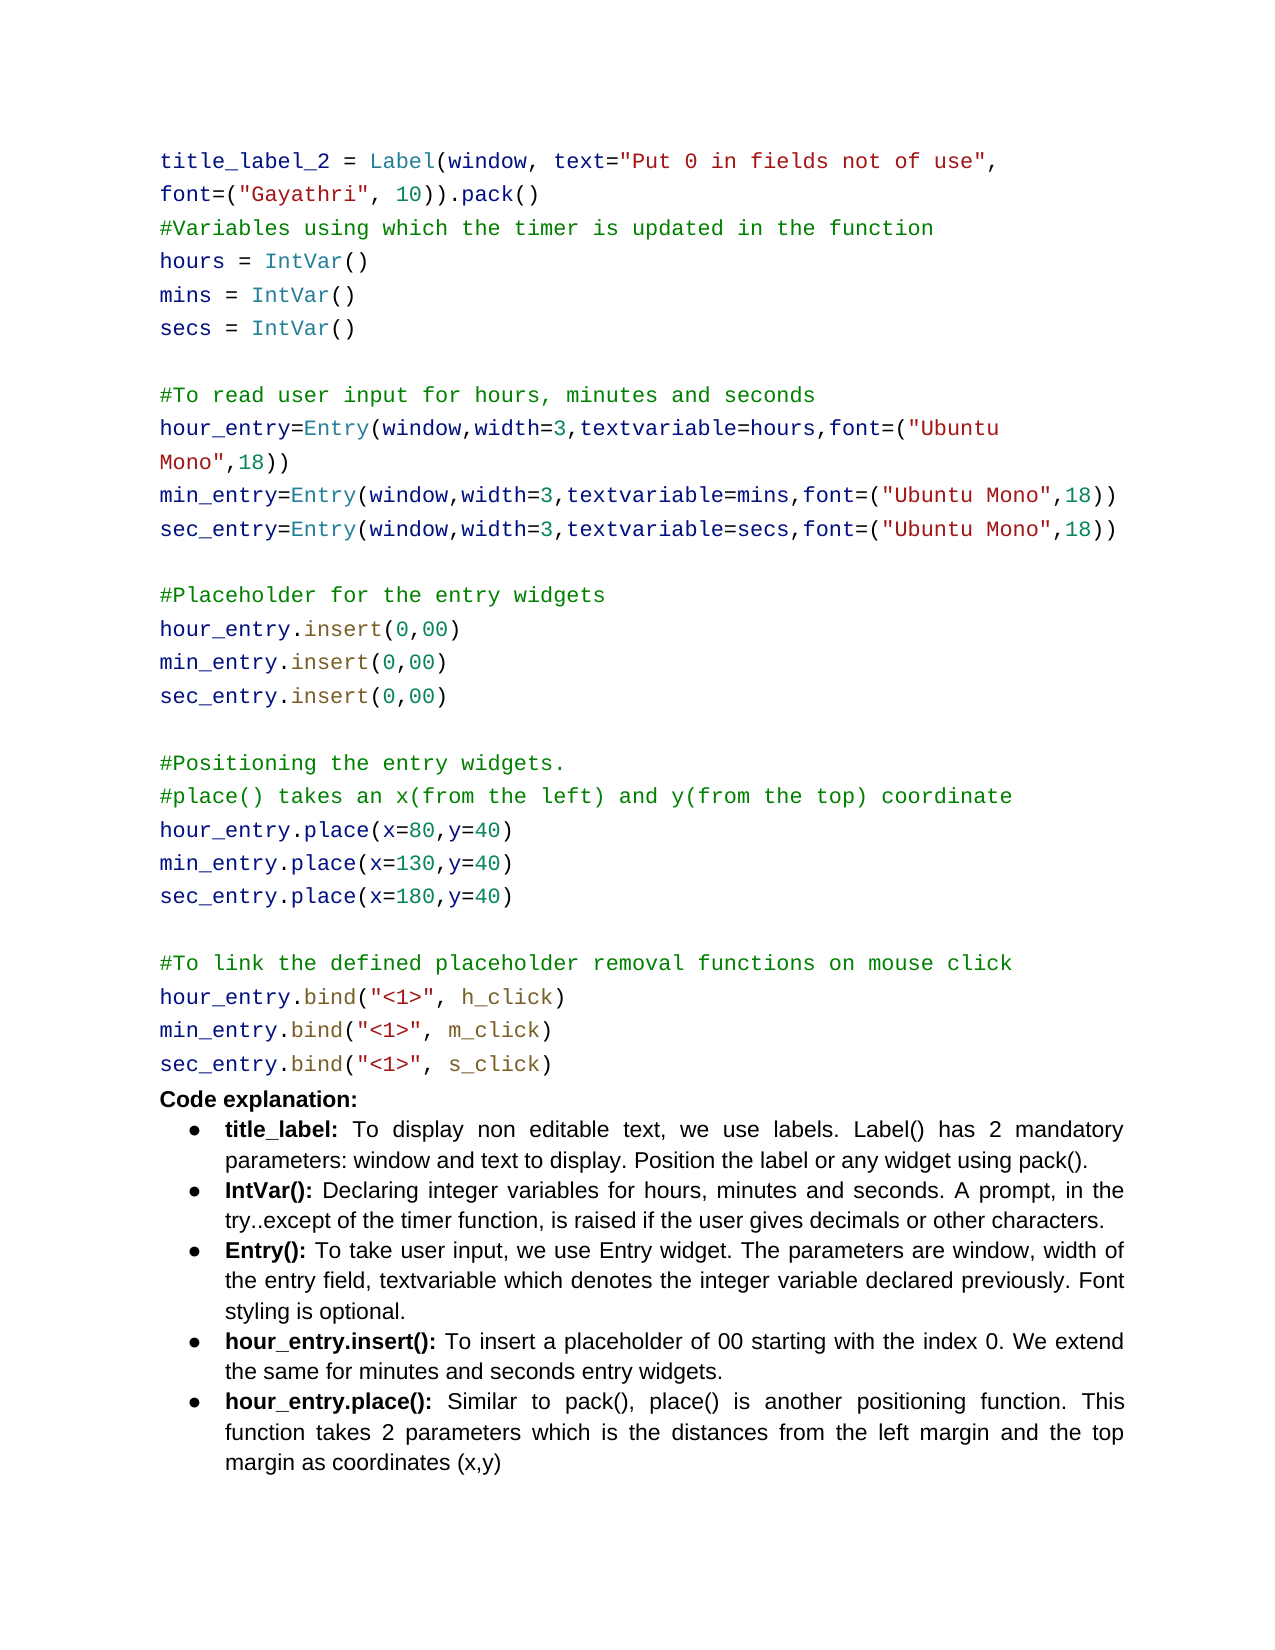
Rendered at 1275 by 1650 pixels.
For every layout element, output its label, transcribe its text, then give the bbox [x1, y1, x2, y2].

text hour_entry.bind("<1>", h_click) [159, 986, 1125, 1011]
list hour_entry.insert(): To insert a placeholder of 00 starting with the index 0. We extend the same for minutes and seconds entry widgets. [187, 1328, 1125, 1384]
text sec_entry.insert(0,00) [159, 685, 1125, 710]
text #Positioning the entry widgets. [159, 752, 1125, 777]
text sec_entry.place(x=180,y=40) [159, 886, 1125, 910]
text #Variables using which the timer is updated in the function [159, 217, 1125, 242]
text #To read user input for hours, minutes and seconds [159, 384, 1125, 409]
list title_label: To display non editable text, we use labels. Label() has 2 mandatory parameters: window and text to display. Position the label or any widget using pack(). [187, 1116, 1125, 1173]
text #Placeholder for the entry widgets [159, 585, 1125, 609]
text sec_entry=Entry(window,width=3,textvariable=secs,font=("Ubuntu Mono",18)) [159, 518, 1125, 543]
text hour_entry.place(x=80,y=40) [159, 819, 1125, 843]
text hours = IntVar() [159, 250, 1125, 275]
text min_entry.place(x=130,y=40) [159, 852, 1125, 877]
text hour_entry=Entry(window,width=3,textvariable=hours,font=("Ubuntu Mono",18)) [159, 417, 1125, 476]
text hour_entry.insert(0,00) [159, 618, 1125, 643]
text Code explanation: [159, 1086, 1125, 1113]
text #To link the defined placeholder removal functions on mouse click [159, 952, 1125, 977]
list IntVar(): Declaring integer variables for hours, minutes and seconds. A prompt, in the try..except of the timer function, is raised if the user gives decimals or other characters. [187, 1177, 1125, 1233]
text min_entry=Entry(window,width=3,textvariable=mins,font=("Ubuntu Mono",18)) [159, 484, 1125, 509]
list Entry(): To take user input, we use Entry widget. The parameters are window, width of the entry field, textvariable which denotes the integer variable declared previously. Font styling is optional. [187, 1237, 1125, 1324]
text sec_entry.bind("<1>", s_click) [159, 1053, 1125, 1078]
text title_label_2 = Label(window, text="Put 0 in fields not of use", font=("Gayathri", 10)).pack() [159, 150, 1125, 208]
text mins = IntVar() [159, 284, 1125, 308]
text secs = IntVar() [159, 317, 1125, 342]
text min_entry.insert(0,00) [159, 652, 1125, 676]
text min_entry.bind("<1>", m_click) [159, 1019, 1125, 1044]
list hour_entry.place(): Similar to pack(), place() is another positioning function. This function takes 2 parameters which is the distances from the left margin and the top margin as coordinates (x,y) [187, 1388, 1125, 1475]
text #place() takes an x(from the left) and y(from the top) coordinate [159, 785, 1125, 810]
